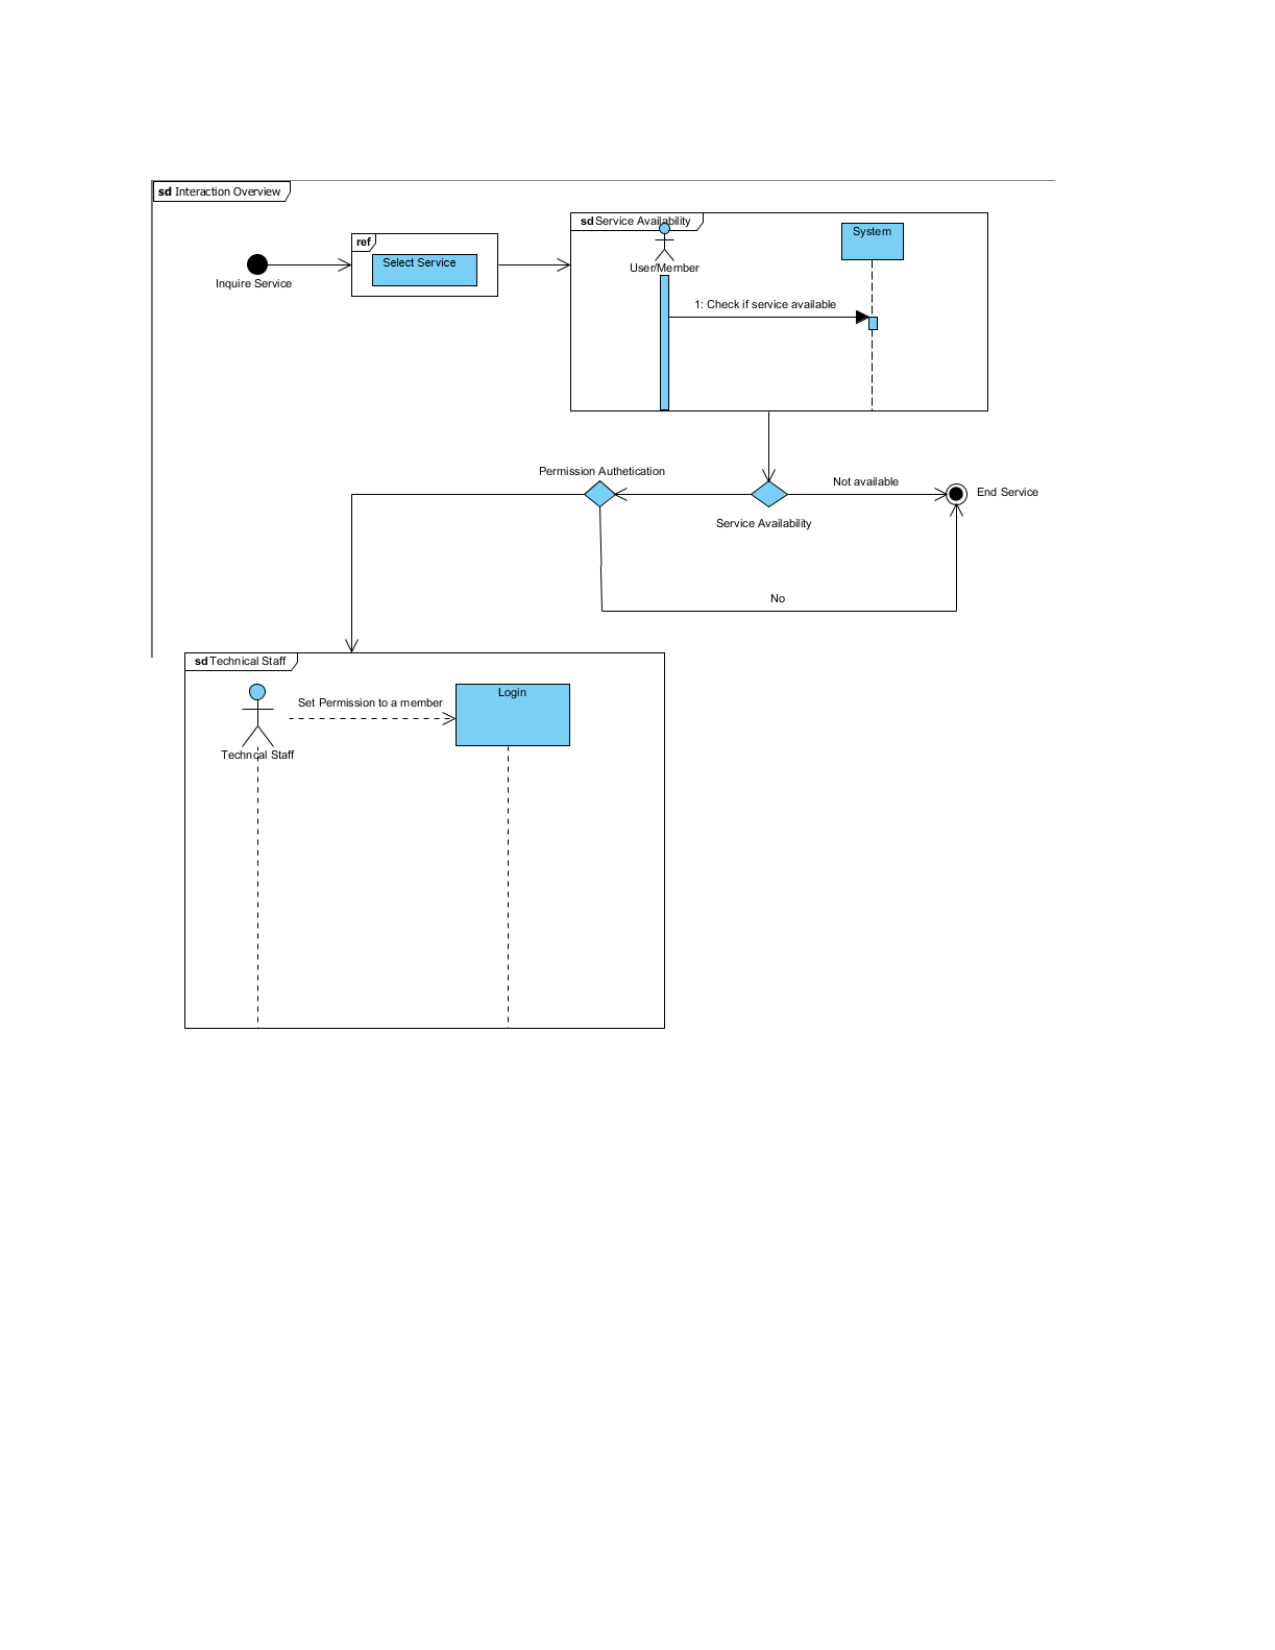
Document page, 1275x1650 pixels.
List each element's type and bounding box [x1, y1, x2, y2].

picture [150, 180, 1125, 1081]
